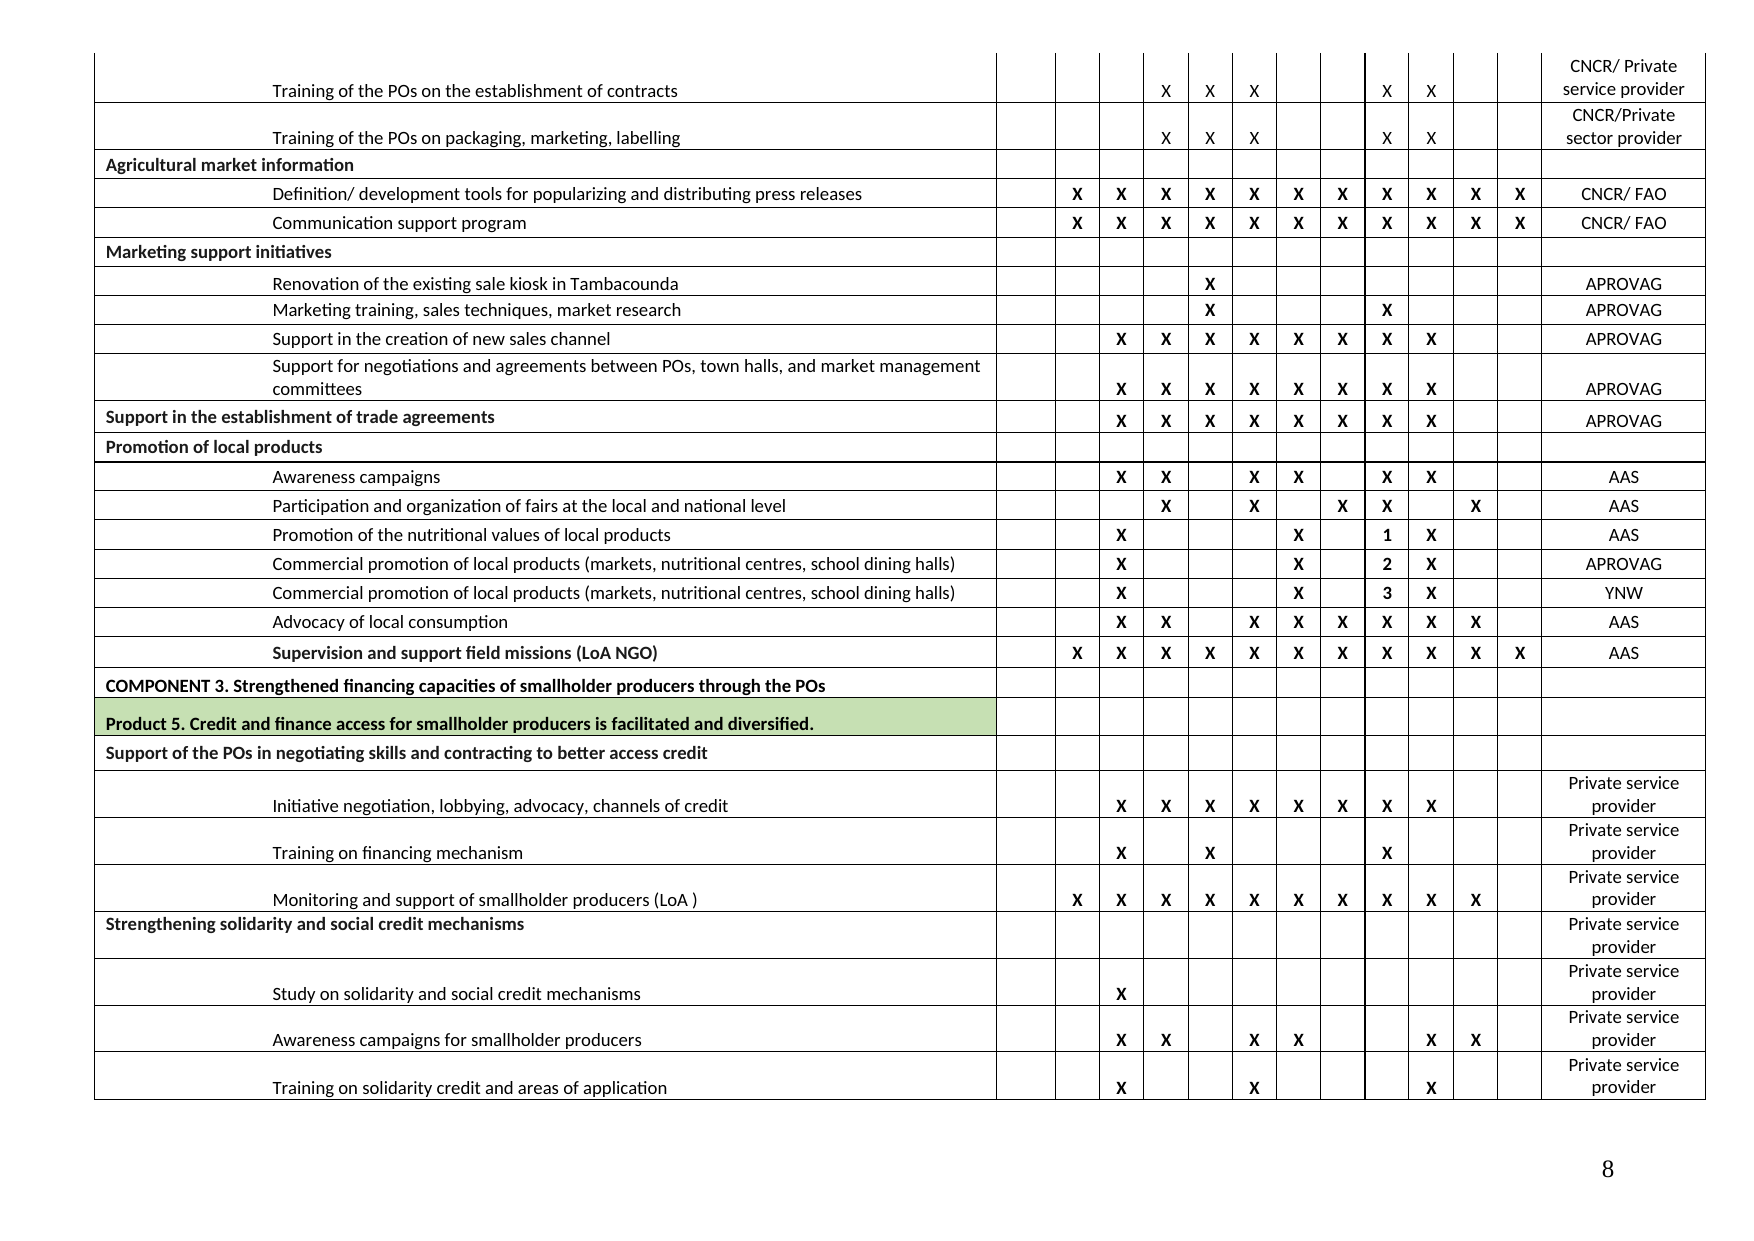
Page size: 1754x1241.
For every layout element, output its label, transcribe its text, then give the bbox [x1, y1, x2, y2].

table_header CNCR/ Private service provider [1542, 53, 1705, 102]
table_cell X [1321, 401, 1364, 432]
table_cell X [1454, 608, 1497, 636]
table_cell [1321, 238, 1364, 266]
table_cell Private service provider [1542, 818, 1705, 864]
table_cell [1454, 912, 1497, 958]
table_cell [1056, 771, 1099, 817]
table_cell [1321, 818, 1364, 864]
table_cell [997, 579, 1055, 607]
table_cell [1454, 818, 1497, 864]
table_cell [1233, 912, 1276, 958]
table_header [1498, 53, 1541, 102]
table_cell X [1144, 103, 1188, 149]
table_cell [1144, 668, 1188, 697]
table_cell [1233, 668, 1276, 697]
table_cell [1498, 463, 1541, 490]
table_cell AAS [1542, 463, 1705, 490]
table_cell X [1233, 865, 1276, 911]
table_cell [1542, 668, 1705, 697]
table_cell [1233, 433, 1276, 461]
table_cell [1233, 296, 1276, 324]
table_cell [1189, 579, 1232, 607]
table_cell [1542, 736, 1705, 770]
table_cell [1056, 325, 1099, 353]
table_cell [1454, 520, 1497, 549]
table_cell [1498, 491, 1541, 519]
table_cell [1542, 238, 1705, 266]
table_cell X [1144, 463, 1188, 490]
table_cell [1100, 103, 1143, 149]
table_cell [1233, 550, 1276, 578]
table_cell X [1233, 179, 1276, 207]
table_cell [1498, 103, 1541, 149]
table_cell [1277, 433, 1320, 461]
table_cell [1144, 818, 1188, 864]
table_cell [1409, 698, 1453, 735]
table_cell X [1144, 325, 1188, 353]
table_cell [1498, 550, 1541, 578]
table_cell [1233, 267, 1276, 294]
table_cell X [1498, 179, 1541, 207]
table_cell X [1100, 1052, 1143, 1099]
table_cell [1056, 401, 1099, 432]
table_cell [1100, 296, 1143, 324]
table_cell [997, 401, 1055, 432]
table_cell [1189, 150, 1232, 178]
table_header X [1409, 53, 1453, 102]
table_cell [1189, 1006, 1232, 1051]
table_cell X [1321, 354, 1364, 400]
table_cell [997, 520, 1055, 549]
table_cell [1321, 296, 1364, 324]
table_cell [1454, 771, 1497, 817]
table_cell [1189, 550, 1232, 578]
table_cell X [1100, 608, 1143, 636]
table_cell [1498, 433, 1541, 461]
table_cell X [1144, 865, 1188, 911]
table_cell [1409, 959, 1453, 1005]
table_cell [1454, 463, 1497, 490]
table_cell X [1409, 354, 1453, 400]
table_cell APROVAG [1542, 296, 1705, 324]
table_cell [1366, 238, 1408, 266]
table_cell X [1189, 637, 1232, 667]
table_cell X [1189, 818, 1232, 864]
table_cell [1189, 520, 1232, 549]
table_cell [997, 668, 1055, 697]
table_cell [1144, 550, 1188, 578]
table_cell X [1277, 865, 1320, 911]
table_cell Private service provider [1542, 1052, 1705, 1099]
table_cell X [1144, 401, 1188, 432]
table_cell X [1498, 208, 1541, 237]
table_cell [1100, 736, 1143, 770]
table_cell [1144, 238, 1188, 266]
table_cell [1189, 912, 1232, 958]
table_cell [1233, 818, 1276, 864]
table_cell [1498, 912, 1541, 958]
table_cell X [1366, 637, 1408, 667]
table_cell [1498, 771, 1541, 817]
table_cell [1100, 150, 1143, 178]
table_header [997, 53, 1055, 102]
table_cell [1056, 267, 1099, 294]
table_cell X [1277, 608, 1320, 636]
table_cell [1366, 736, 1408, 770]
table_cell X [1366, 491, 1408, 519]
table_cell [1144, 267, 1188, 294]
table_cell [1498, 736, 1541, 770]
table_cell [1189, 736, 1232, 770]
table_cell [997, 463, 1055, 490]
table_cell Marketing training, sales techniques, market research [95, 296, 996, 324]
table_cell X [1409, 637, 1453, 667]
table_cell X [1144, 491, 1188, 519]
table_cell X [1189, 296, 1232, 324]
table_cell X [1100, 550, 1143, 578]
table_cell X [1277, 550, 1320, 578]
table_cell [1498, 818, 1541, 864]
table_cell [1409, 150, 1453, 178]
table_cell [1321, 520, 1364, 549]
table_cell [997, 608, 1055, 636]
table_cell [1498, 238, 1541, 266]
table_cell [1321, 463, 1364, 490]
table_cell X [1321, 491, 1364, 519]
table_cell [1277, 1052, 1320, 1099]
table_cell [1366, 959, 1408, 1005]
table_cell X [1409, 179, 1453, 207]
table_cell [997, 296, 1055, 324]
table_cell X [1233, 608, 1276, 636]
table_cell [1321, 1006, 1364, 1051]
table_cell X [1189, 401, 1232, 432]
table_cell [1144, 579, 1188, 607]
table_cell X [1321, 325, 1364, 353]
table_cell [1366, 433, 1408, 461]
table_cell [1498, 668, 1541, 697]
table_cell X [1366, 179, 1408, 207]
table_cell [1233, 520, 1276, 549]
table_cell X [1454, 179, 1497, 207]
table_cell [997, 491, 1055, 519]
table_cell X [1189, 865, 1232, 911]
table_cell X [1366, 325, 1408, 353]
table_cell X [1409, 103, 1453, 149]
table_cell [1056, 550, 1099, 578]
table_cell [1056, 818, 1099, 864]
table_cell Support for negotiations and agreements between POs, town halls, and market management committees [95, 354, 996, 400]
table_cell APROVAG [1542, 267, 1705, 294]
table_cell [1409, 736, 1453, 770]
table_cell X [1277, 325, 1320, 353]
table_cell X [1321, 771, 1364, 817]
table_cell [1056, 912, 1099, 958]
table_cell [1056, 579, 1099, 607]
table_cell X [1366, 818, 1408, 864]
table_cell [1056, 296, 1099, 324]
table_cell YNW [1542, 579, 1705, 607]
table_cell [997, 179, 1055, 207]
table_cell [997, 818, 1055, 864]
table_cell [1498, 150, 1541, 178]
table_cell X [1233, 354, 1276, 400]
table_cell [1277, 959, 1320, 1005]
table_cell X [1100, 179, 1143, 207]
table_cell Promotion of local products [95, 433, 996, 461]
table_cell X [1366, 463, 1408, 490]
table_cell COMPONENT 3. Strengthened financing capacities of smallholder producers through the POs [95, 668, 996, 697]
table_cell X [1100, 325, 1143, 353]
table_cell X [1321, 637, 1364, 667]
table_cell X [1189, 771, 1232, 817]
table_cell [1100, 698, 1143, 735]
table_cell [997, 912, 1055, 958]
table_cell Private service provider [1542, 912, 1705, 958]
table_cell X [1189, 103, 1232, 149]
table_cell [1189, 959, 1232, 1005]
table_cell [1498, 608, 1541, 636]
table_cell [1454, 1052, 1497, 1099]
table_cell X [1233, 401, 1276, 432]
table_cell X [1454, 208, 1497, 237]
table_cell [1056, 520, 1099, 549]
table_cell X [1100, 771, 1143, 817]
table_cell X [1233, 208, 1276, 237]
table_cell [997, 354, 1055, 400]
table_cell X [1277, 1006, 1320, 1051]
table_cell [1056, 1006, 1099, 1051]
table_cell X [1233, 491, 1276, 519]
table_header [1277, 53, 1320, 102]
table_cell APROVAG [1542, 325, 1705, 353]
table_cell AAS [1542, 608, 1705, 636]
table_cell CNCR/ FAO [1542, 208, 1705, 237]
table_cell [1144, 959, 1188, 1005]
table_header [1454, 53, 1497, 102]
table_cell 2 [1366, 550, 1408, 578]
table_cell [1056, 668, 1099, 697]
table_cell [997, 771, 1055, 817]
table_cell [1056, 491, 1099, 519]
table_cell X [1366, 771, 1408, 817]
table_cell X [1233, 103, 1276, 149]
table_cell X [1100, 401, 1143, 432]
table_cell Marketing support initiatives [95, 238, 996, 266]
table_cell Training of the POs on packaging, marketing, labelling [95, 103, 996, 149]
table_cell X [1409, 401, 1453, 432]
table_cell [1056, 698, 1099, 735]
table_header X [1144, 53, 1188, 102]
table_cell Commercial promotion of local products (markets, nutritional centres, school dining halls) [95, 579, 996, 607]
table_cell Promotion of the nutritional values of local products [95, 520, 996, 549]
table_cell X [1189, 325, 1232, 353]
table_cell X [1233, 771, 1276, 817]
table_cell X [1366, 208, 1408, 237]
table_cell Definition/ development tools for popularizing and distributing press releases [95, 179, 996, 207]
table_cell Strengthening solidarity and social credit mechanisms [95, 912, 996, 958]
table_cell CNCR/ FAO [1542, 179, 1705, 207]
table_cell [1454, 433, 1497, 461]
table_cell [1321, 150, 1364, 178]
table_cell CNCR/Private sector provider [1542, 103, 1705, 149]
table_cell Private service provider [1542, 865, 1705, 911]
table_cell Supervision and support field missions (LoA NGO) [95, 637, 996, 667]
table_cell [1100, 433, 1143, 461]
table_cell [1454, 267, 1497, 294]
table_cell X [1409, 1052, 1453, 1099]
table_cell [1542, 150, 1705, 178]
table_cell X [1100, 354, 1143, 400]
table_cell Training on solidarity credit and areas of application [95, 1052, 996, 1099]
table_cell [1409, 296, 1453, 324]
table_cell [1144, 296, 1188, 324]
table_cell Monitoring and support of smallholder producers (LoA ) [95, 865, 996, 911]
table_header [1321, 53, 1364, 102]
table_cell [1100, 238, 1143, 266]
table_cell [1189, 608, 1232, 636]
table_cell [1498, 267, 1541, 294]
table_cell Product 5. Credit and finance access for smallholder producers is facilitated and diversified. [95, 698, 996, 735]
table_cell [1233, 150, 1276, 178]
table_cell [1321, 736, 1364, 770]
table_header [1100, 53, 1143, 102]
table_cell X [1454, 865, 1497, 911]
table_cell [1277, 736, 1320, 770]
table_cell X [1454, 1006, 1497, 1051]
table_cell X [1144, 1006, 1188, 1051]
table_cell [1454, 238, 1497, 266]
table_cell [1498, 865, 1541, 911]
table_cell [1144, 520, 1188, 549]
table_cell [1321, 912, 1364, 958]
table_cell X [1233, 637, 1276, 667]
table_cell [1409, 238, 1453, 266]
table_cell [997, 267, 1055, 294]
table_cell [997, 325, 1055, 353]
table_cell X [1233, 463, 1276, 490]
table_cell X [1277, 208, 1320, 237]
table_cell X [1144, 208, 1188, 237]
table_cell X [1409, 865, 1453, 911]
table_cell [1542, 433, 1705, 461]
table_cell X [1498, 637, 1541, 667]
table_cell [1454, 959, 1497, 1005]
table_cell [1056, 608, 1099, 636]
table_cell [1498, 354, 1541, 400]
table_cell X [1233, 325, 1276, 353]
table_cell [1100, 668, 1143, 697]
table_cell [1056, 1052, 1099, 1099]
table_cell [1233, 959, 1276, 1005]
table_cell X [1409, 579, 1453, 607]
table_cell [1056, 736, 1099, 770]
table_cell 3 [1366, 579, 1408, 607]
table_cell Support in the creation of new sales channel [95, 325, 996, 353]
table_cell [997, 550, 1055, 578]
table_cell X [1409, 1006, 1453, 1051]
table_cell X [1189, 267, 1232, 294]
table_cell X [1409, 208, 1453, 237]
table_cell [1454, 550, 1497, 578]
table_cell [1454, 103, 1497, 149]
table_cell [1277, 238, 1320, 266]
table_cell X [1366, 608, 1408, 636]
table_cell [1366, 668, 1408, 697]
table_cell [997, 637, 1055, 667]
table_cell [1144, 150, 1188, 178]
table_cell Communication support program [95, 208, 996, 237]
table_cell [1144, 433, 1188, 461]
table_cell [1100, 912, 1143, 958]
table_cell [1454, 296, 1497, 324]
table_cell [1233, 698, 1276, 735]
table_cell AAS [1542, 520, 1705, 549]
table_cell Support in the establishment of trade agreements [95, 401, 996, 432]
table_cell [1277, 267, 1320, 294]
table_cell X [1144, 771, 1188, 817]
table_cell [1366, 150, 1408, 178]
table_cell [1454, 150, 1497, 178]
table_cell X [1277, 579, 1320, 607]
table_cell [1498, 959, 1541, 1005]
table_cell [1056, 150, 1099, 178]
table_cell [1321, 698, 1364, 735]
table_cell [997, 433, 1055, 461]
table_cell X [1233, 1052, 1276, 1099]
table_cell [1454, 325, 1497, 353]
table_cell [997, 1006, 1055, 1051]
table_cell [997, 1052, 1055, 1099]
table_cell X [1321, 865, 1364, 911]
table_cell [1321, 433, 1364, 461]
table_cell [1321, 103, 1364, 149]
table_cell [1321, 579, 1364, 607]
table_cell X [1144, 179, 1188, 207]
table_cell [1366, 1052, 1408, 1099]
table_cell [1542, 698, 1705, 735]
table_cell [1233, 238, 1276, 266]
table_cell [1144, 736, 1188, 770]
table_cell X [1100, 208, 1143, 237]
table_cell [1409, 912, 1453, 958]
table_cell [997, 865, 1055, 911]
table_cell X [1100, 1006, 1143, 1051]
table_cell [1454, 354, 1497, 400]
table_cell [1277, 491, 1320, 519]
table_cell [1189, 238, 1232, 266]
table_cell [1277, 296, 1320, 324]
table_cell Study on solidarity and social credit mechanisms [95, 959, 996, 1005]
table_cell [997, 959, 1055, 1005]
table_cell X [1189, 208, 1232, 237]
table_cell [997, 103, 1055, 149]
table_cell [1409, 818, 1453, 864]
table_cell X [1144, 608, 1188, 636]
table_cell [1277, 818, 1320, 864]
table_cell X [1366, 401, 1408, 432]
table_cell X [1277, 463, 1320, 490]
table_cell Participation and organization of fairs at the local and national level [95, 491, 996, 519]
table_cell X [1100, 579, 1143, 607]
table_cell [1454, 401, 1497, 432]
table_header X [1189, 53, 1232, 102]
table_cell X [1409, 325, 1453, 353]
table_cell [1498, 296, 1541, 324]
table_cell [1277, 668, 1320, 697]
table_cell X [1321, 179, 1364, 207]
table_cell [997, 736, 1055, 770]
table_cell X [1144, 354, 1188, 400]
table_cell [1144, 698, 1188, 735]
table_cell 1 [1366, 520, 1408, 549]
table_cell Initiative negotiation, lobbying, advocacy, channels of credit [95, 771, 996, 817]
table_header X [1366, 53, 1408, 102]
table_cell [997, 150, 1055, 178]
table_cell [1409, 491, 1453, 519]
table_cell [1189, 698, 1232, 735]
table_cell [1056, 433, 1099, 461]
table_cell X [1366, 865, 1408, 911]
table_cell X [1454, 491, 1497, 519]
table_cell [1277, 103, 1320, 149]
table_cell X [1321, 608, 1364, 636]
table_cell X [1409, 520, 1453, 549]
table_header Training of the POs on the establishment of contracts [95, 53, 996, 102]
table_cell Private service provider [1542, 771, 1705, 817]
table_cell X [1100, 865, 1143, 911]
table_cell [1321, 668, 1364, 697]
table_cell [1056, 959, 1099, 1005]
table_cell Awareness campaigns for smallholder producers [95, 1006, 996, 1051]
table_cell AAS [1542, 491, 1705, 519]
table_cell X [1277, 354, 1320, 400]
table_cell [997, 238, 1055, 266]
table_cell [1189, 433, 1232, 461]
table_cell X [1144, 637, 1188, 667]
table_cell X [1366, 296, 1408, 324]
table_cell [1321, 550, 1364, 578]
table_cell X [1189, 179, 1232, 207]
table_cell Awareness campaigns [95, 463, 996, 490]
table_cell X [1321, 208, 1364, 237]
table_cell X [1277, 637, 1320, 667]
table_cell Support of the POs in negotiating skills and contracting to better access credit [95, 736, 996, 770]
table_cell Training on financing mechanism [95, 818, 996, 864]
table_cell [1189, 463, 1232, 490]
table_cell X [1409, 550, 1453, 578]
table_cell [1056, 463, 1099, 490]
table_cell APROVAG [1542, 401, 1705, 432]
table_cell [1321, 959, 1364, 1005]
table_cell X [1100, 520, 1143, 549]
table_cell X [1189, 354, 1232, 400]
table_cell [1498, 401, 1541, 432]
table_cell X [1100, 637, 1143, 667]
table_cell [1100, 267, 1143, 294]
table_cell [1277, 698, 1320, 735]
table_header [1056, 53, 1099, 102]
table_cell [1498, 579, 1541, 607]
table_cell [1144, 1052, 1188, 1099]
table_cell [1454, 698, 1497, 735]
table_cell [1498, 520, 1541, 549]
table_cell [1454, 736, 1497, 770]
table_cell AAS [1542, 637, 1705, 667]
table_cell [1189, 668, 1232, 697]
table_cell Private service provider [1542, 959, 1705, 1005]
table_cell Commercial promotion of local products (markets, nutritional centres, school dining halls) [95, 550, 996, 578]
table_cell [1189, 491, 1232, 519]
table_cell X [1409, 771, 1453, 817]
table_cell Renovation of the existing sale kiosk in Tambacounda [95, 267, 996, 294]
table_cell X [1277, 520, 1320, 549]
table_cell X [1100, 818, 1143, 864]
table_cell X [1277, 401, 1320, 432]
table_cell X [1366, 354, 1408, 400]
table_cell X [1366, 103, 1408, 149]
table_cell [1498, 698, 1541, 735]
table_cell [1498, 1006, 1541, 1051]
table_cell [1100, 491, 1143, 519]
table_cell X [1233, 1006, 1276, 1051]
table_cell [1454, 579, 1497, 607]
table_header X [1233, 53, 1276, 102]
table_cell APROVAG [1542, 354, 1705, 400]
table_cell [1189, 1052, 1232, 1099]
table_cell Agricultural market information [95, 150, 996, 178]
table_cell X [1056, 179, 1099, 207]
table_cell [997, 698, 1055, 735]
table_cell [1409, 267, 1453, 294]
table_cell APROVAG [1542, 550, 1705, 578]
table_cell X [1056, 637, 1099, 667]
table_cell [1409, 433, 1453, 461]
table_cell X [1409, 463, 1453, 490]
table_cell [1498, 1052, 1541, 1099]
table_cell [1277, 912, 1320, 958]
table_cell [1366, 267, 1408, 294]
table_cell X [1056, 208, 1099, 237]
table_cell X [1454, 637, 1497, 667]
table_cell [1409, 668, 1453, 697]
table_cell [1277, 150, 1320, 178]
table_cell X [1409, 608, 1453, 636]
table_cell X [1100, 959, 1143, 1005]
table_cell Advocacy of local consumption [95, 608, 996, 636]
table_cell [1233, 736, 1276, 770]
table_cell [1321, 1052, 1364, 1099]
table_cell [997, 208, 1055, 237]
table_cell [1144, 912, 1188, 958]
table_cell [1056, 103, 1099, 149]
table_cell [1056, 354, 1099, 400]
table_cell [1498, 325, 1541, 353]
table_cell [1233, 579, 1276, 607]
table_cell [1366, 1006, 1408, 1051]
table_cell [1056, 238, 1099, 266]
table_cell X [1277, 771, 1320, 817]
table_cell [1366, 912, 1408, 958]
table_cell X [1277, 179, 1320, 207]
table_cell X [1056, 865, 1099, 911]
table_cell Private service provider [1542, 1006, 1705, 1051]
table_cell [1454, 668, 1497, 697]
table_cell X [1100, 463, 1143, 490]
table_cell [1366, 698, 1408, 735]
table_cell [1321, 267, 1364, 294]
